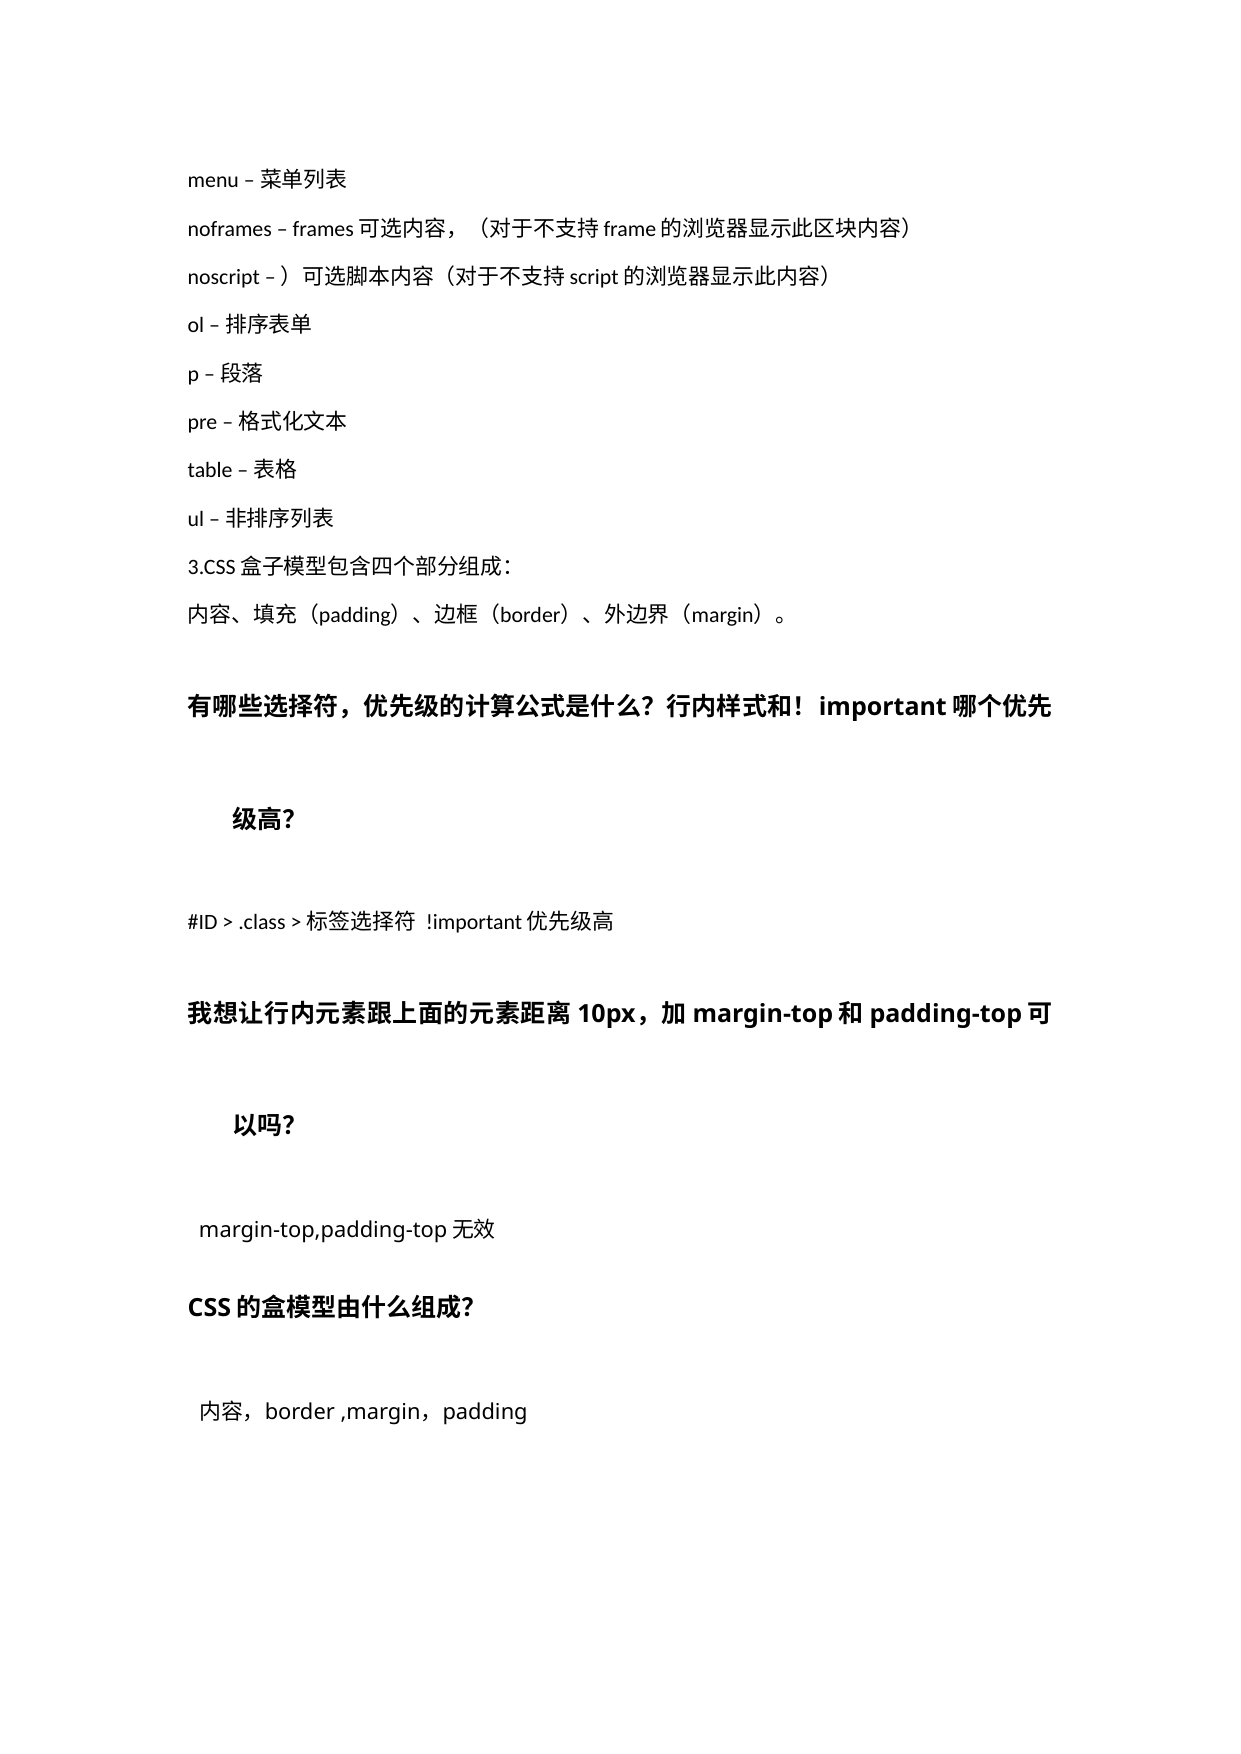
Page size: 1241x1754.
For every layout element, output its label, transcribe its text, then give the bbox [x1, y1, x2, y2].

text pre – 格式化文本 [187, 404, 1053, 436]
text #ID > .class > 标签选择符 !important优先级高 [187, 903, 1053, 936]
subtitle CSS的盒模型由什么组成？ [187, 1273, 1053, 1338]
subtitle 有哪些选择符，优先级的计算公式是什么？行内样式和！important哪个优先级高？ [187, 672, 1053, 850]
text ol – 排序表单 [187, 307, 1053, 339]
text 内容，border ,margin，padding [187, 1394, 1053, 1427]
text noframes – frames可选内容，（对于不支持frame的浏览器显示此区块内容） [187, 210, 1053, 243]
text 内容、填充（padding）、边框（border）、外边界（margin）。 [187, 597, 1053, 629]
text ul – 非排序列表 [187, 500, 1053, 533]
text margin-top,padding-top无效 [187, 1212, 1053, 1244]
text table – 表格 [187, 452, 1053, 484]
text p – 段落 [187, 355, 1053, 388]
text 3.CSS盒子模型包含四个部分组成： [187, 549, 1053, 581]
subtitle 我想让行内元素跟上面的元素距离10px，加margin-top和padding-top可以吗？ [187, 979, 1053, 1156]
text menu – 菜单列表 [187, 162, 1053, 194]
text noscript – ）可选脚本内容（对于不支持script的浏览器显示此内容） [187, 259, 1053, 291]
